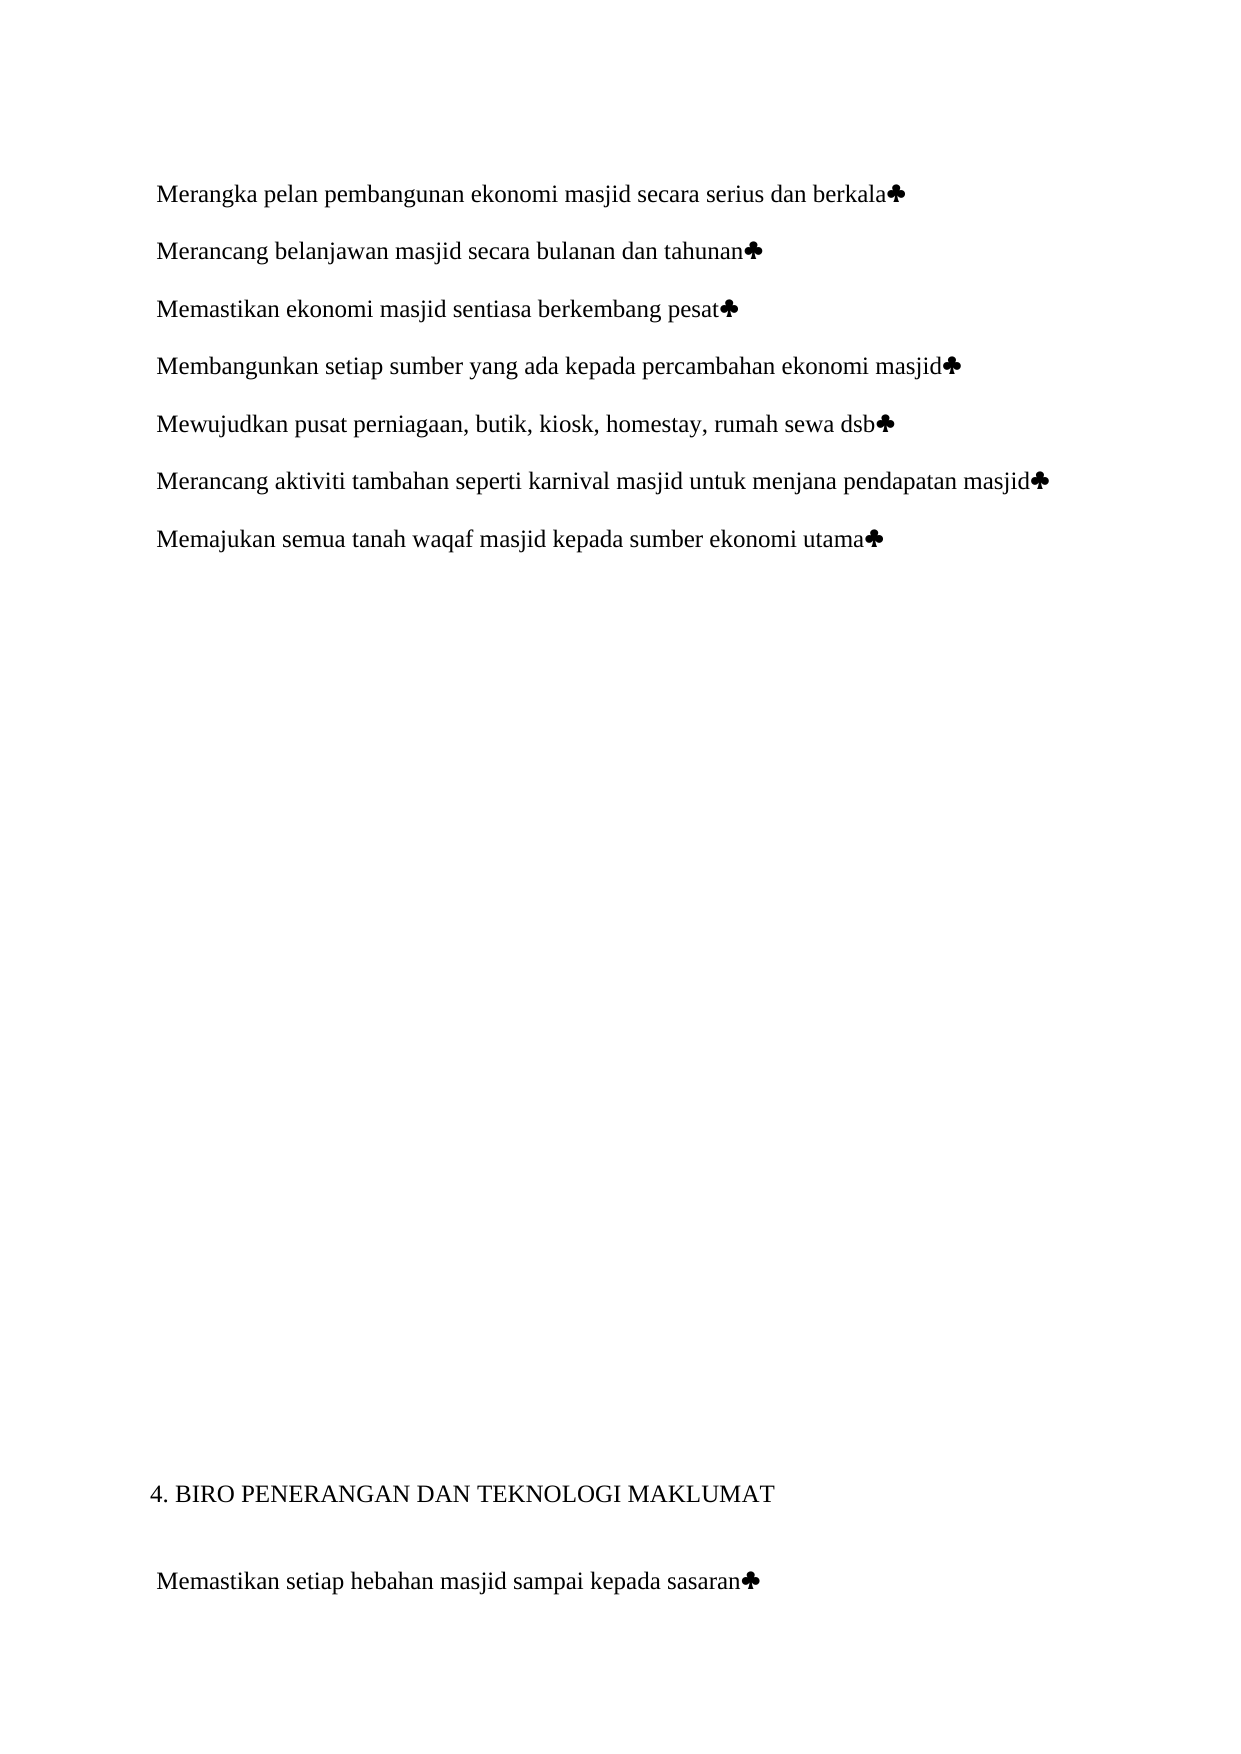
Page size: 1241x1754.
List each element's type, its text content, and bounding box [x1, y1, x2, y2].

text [150, 1537, 1090, 1594]
text 4. BIRO PENERANGAN DAN TEKNOLOGI MAKLUMAT [150, 1450, 1090, 1508]
text Merangka pelan pembangunan ekonomi masjid secara serius dan berkala Merancang belanjawan masjid secara bulanan dan tahunan Memastikan ekonomi masjid sentiasa berkembang pesat Membangunkan setiap sumber yang ada kepada percambahan ekonomi masjid Mewujudkan pusat perniagaan, butik, kiosk, homestay, rumah sewa dsb Merancang aktiviti tambahan seperti karnival masjid untuk menjana pendapatan masjid Memajukan semua tanah waqaf masjid kepada sumber ekonomi utama [150, 150, 1090, 552]
